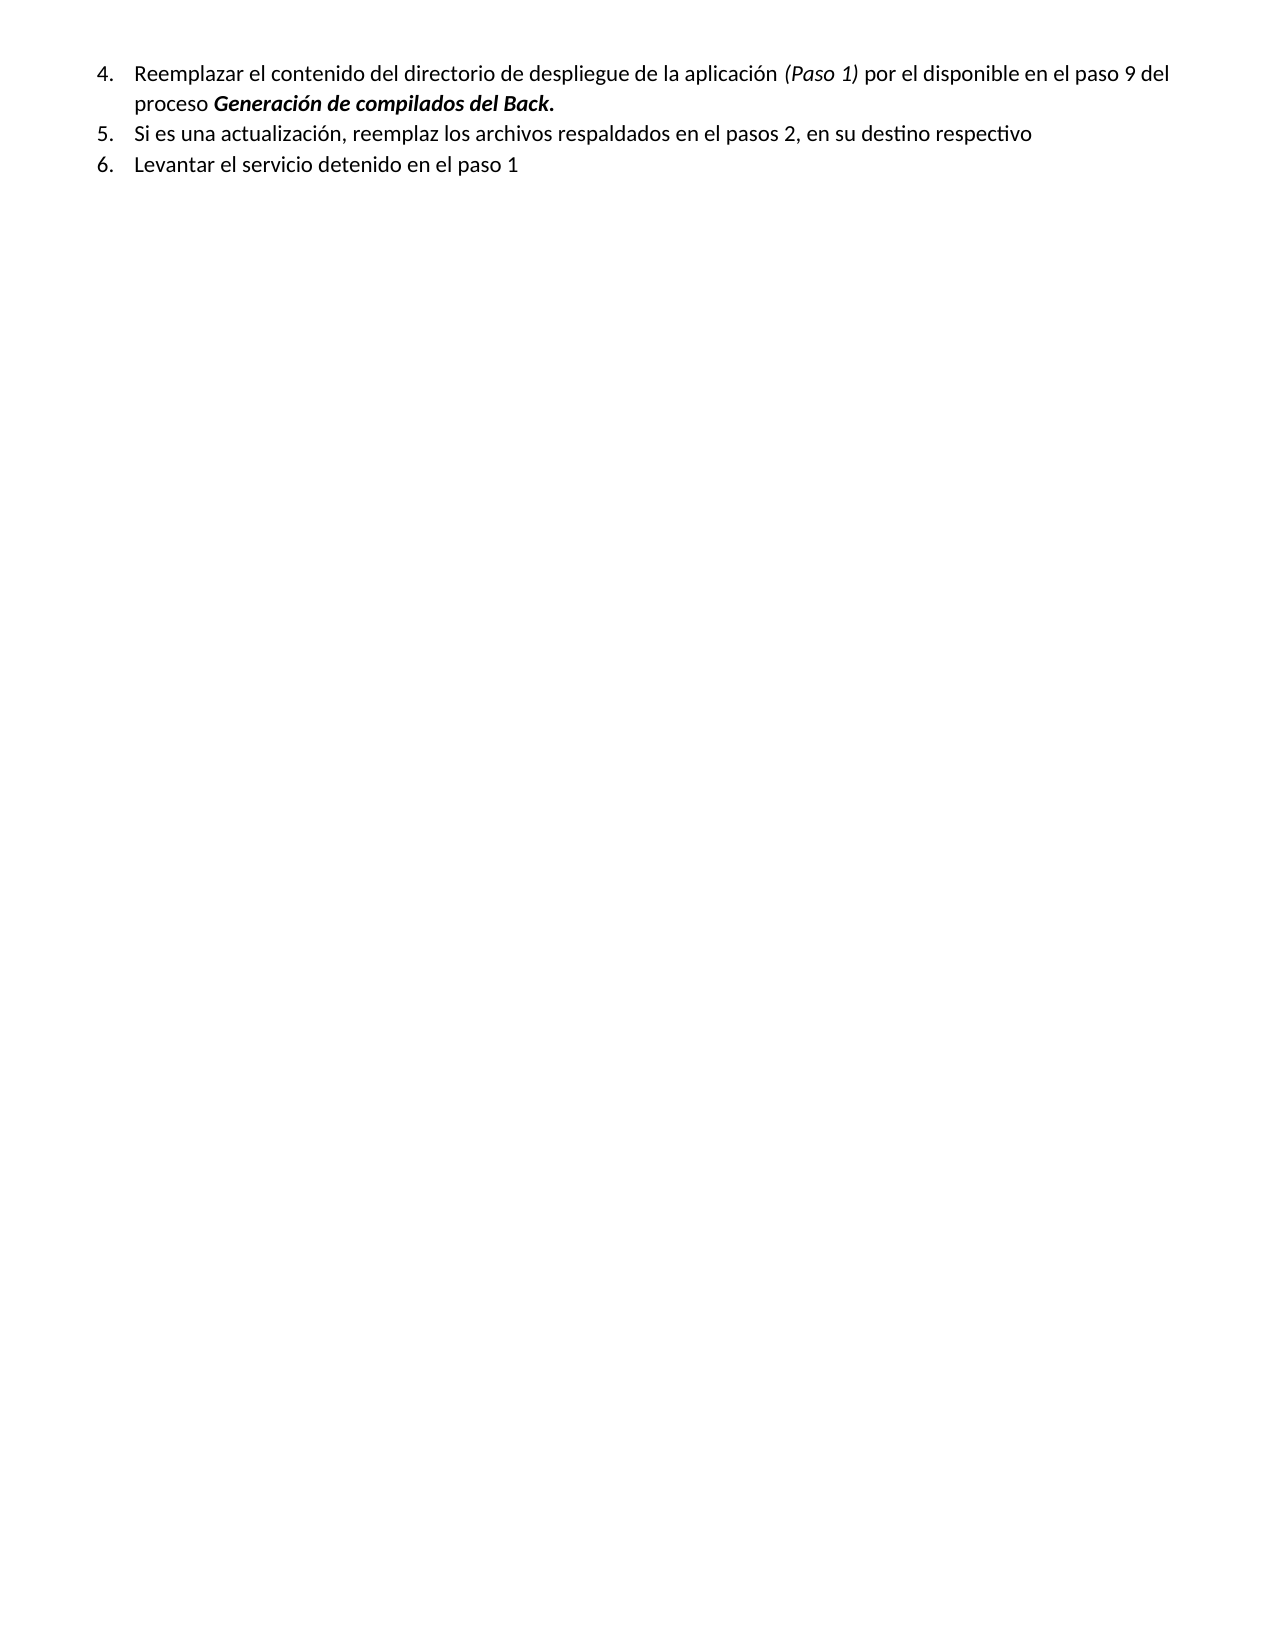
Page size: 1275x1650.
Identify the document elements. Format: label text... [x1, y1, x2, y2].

list Reemplazar el contenido del directorio de despliegue de la aplicación (Paso 1) por el disponible en el paso 9 del proceso Generación de compilados del Back. [97, 59, 1216, 117]
list Levantar el servicio detenido en el paso 1 [97, 150, 1216, 178]
list Si es una actualización, reemplaz los archivos respaldados en el pasos 2, en su destino respectivo [97, 119, 1216, 147]
